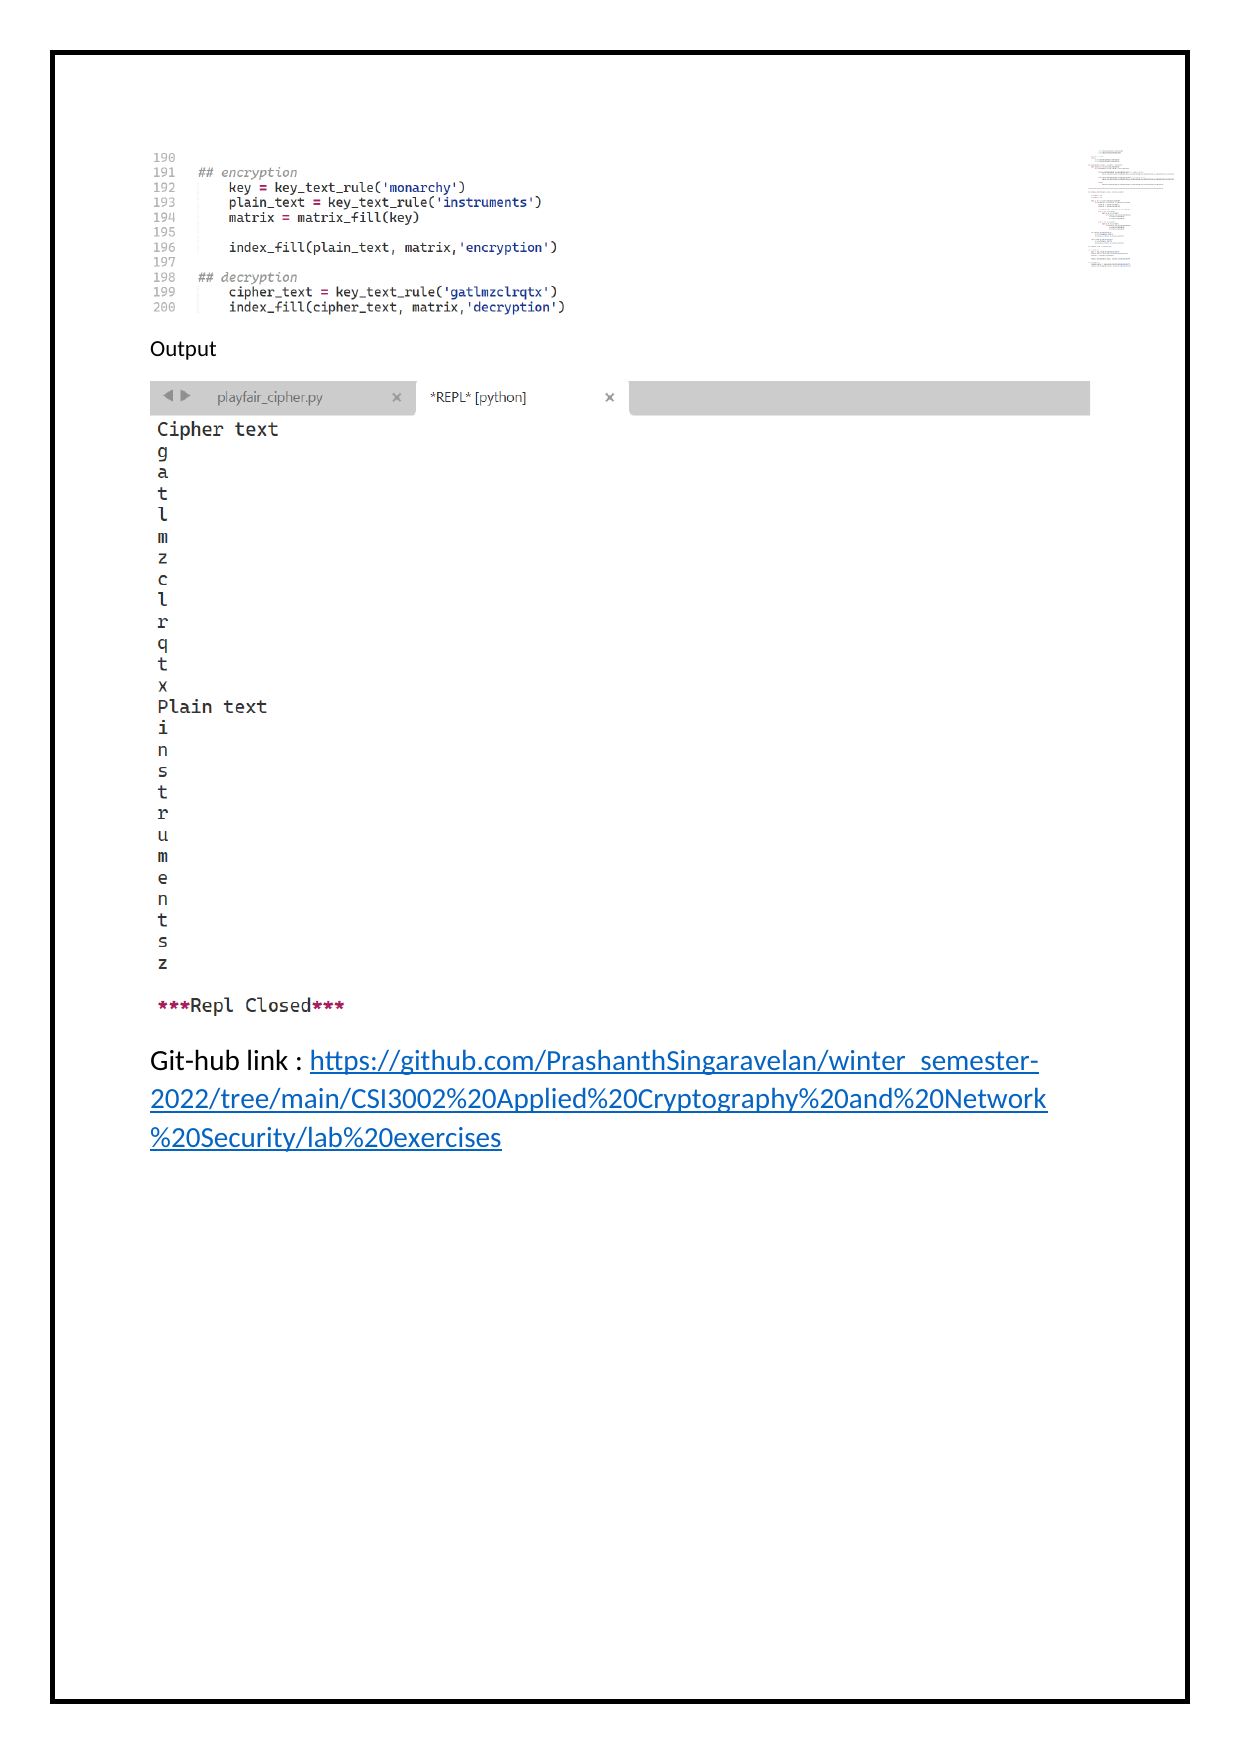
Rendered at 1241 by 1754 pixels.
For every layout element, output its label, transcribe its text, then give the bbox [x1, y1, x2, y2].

picture [150, 381, 1091, 1023]
text Output [150, 334, 1090, 362]
text Git-hub link : https://github.com/PrashanthSingaravelan/winter_semester-2022/tree/main/CSI3002%20Applied%20Cryptography%20and%20Network%20Security/lab%20exercises [150, 1042, 1090, 1154]
picture [150, 150, 1185, 316]
